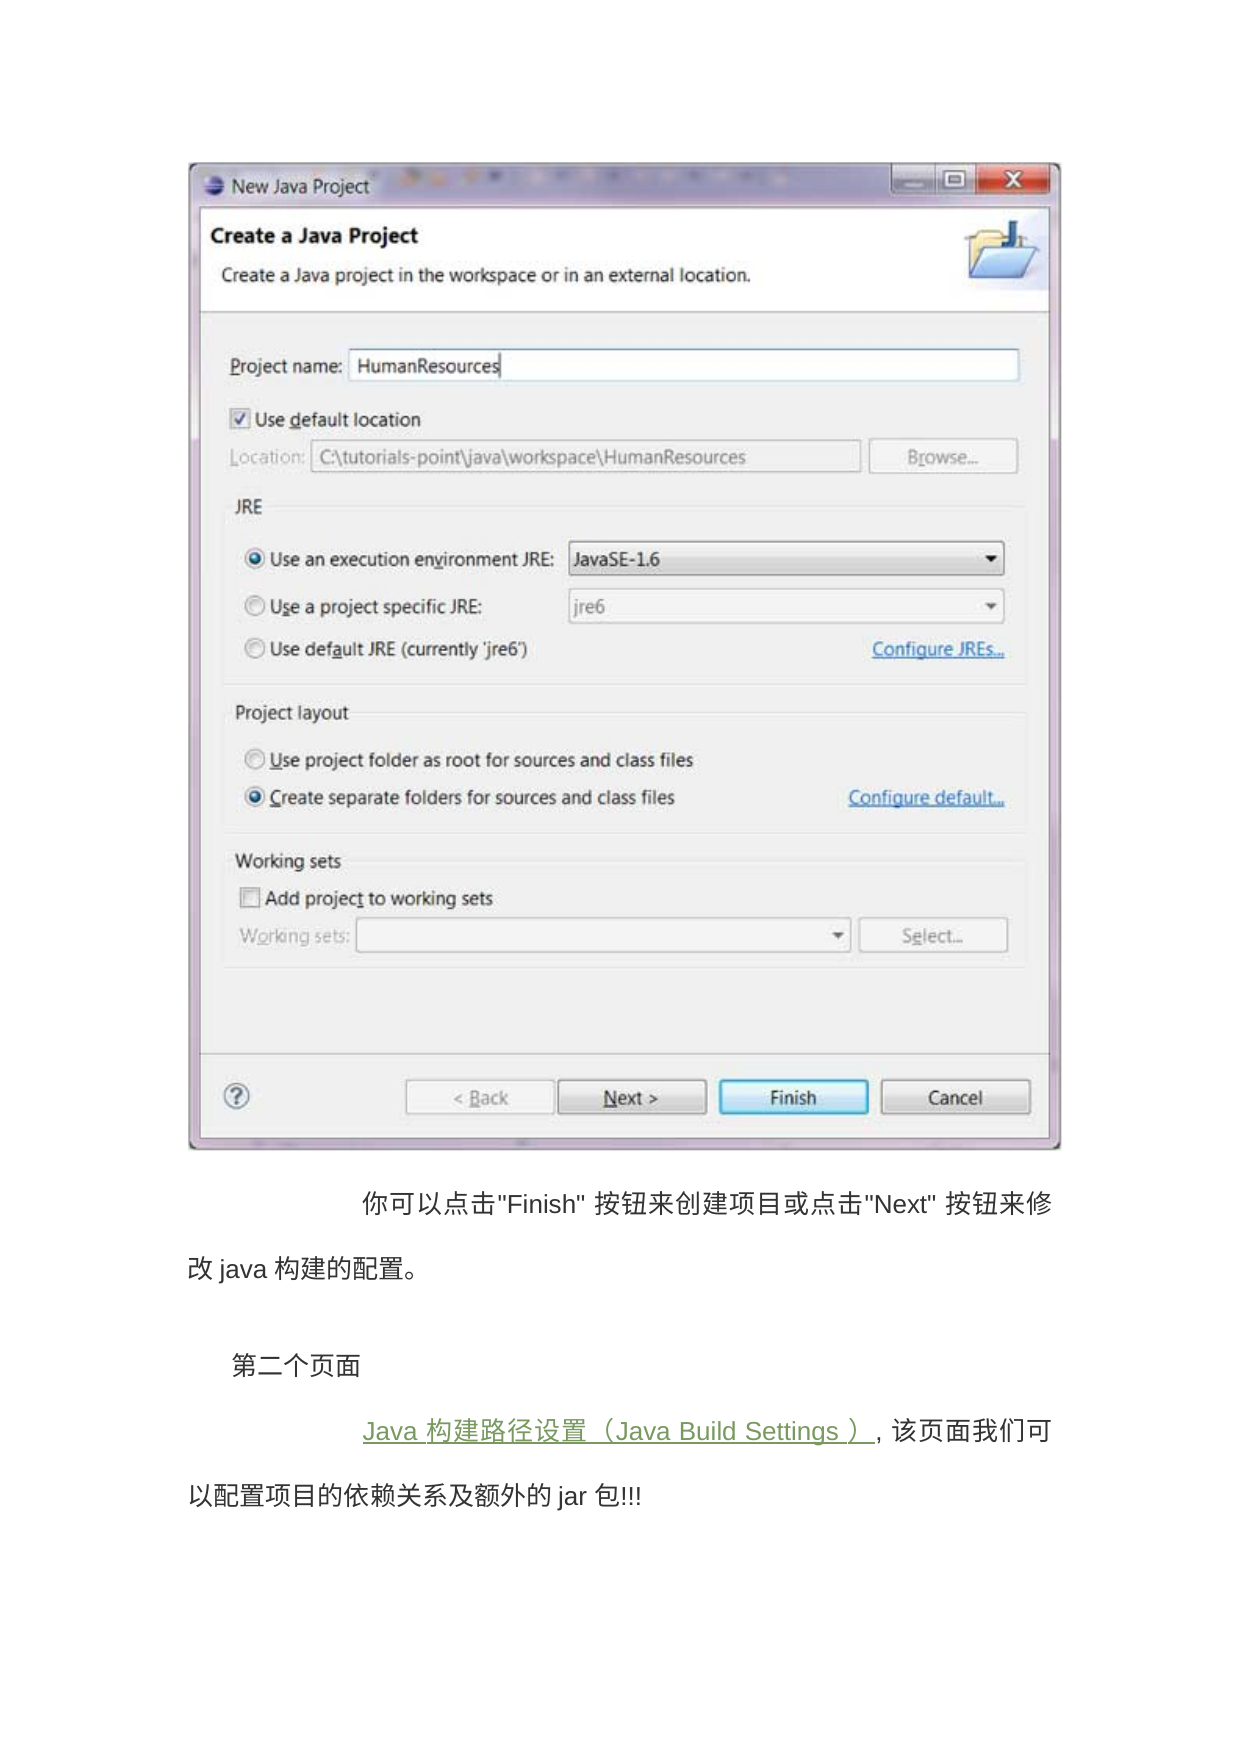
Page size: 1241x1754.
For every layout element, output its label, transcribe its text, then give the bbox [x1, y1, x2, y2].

text 你可以点击"Finish" 按钮来创建项目或点击"Next" 按钮来修改 java 构建的配置。 [187, 1169, 1053, 1299]
text Java 构建路径设置（Java Build Settings ）, 该页面我们可以配置项目的依赖关系及额外的 jar 包!!! [187, 1397, 1053, 1527]
text 第二个页面 [187, 1332, 1053, 1397]
picture [187, 162, 1063, 1152]
